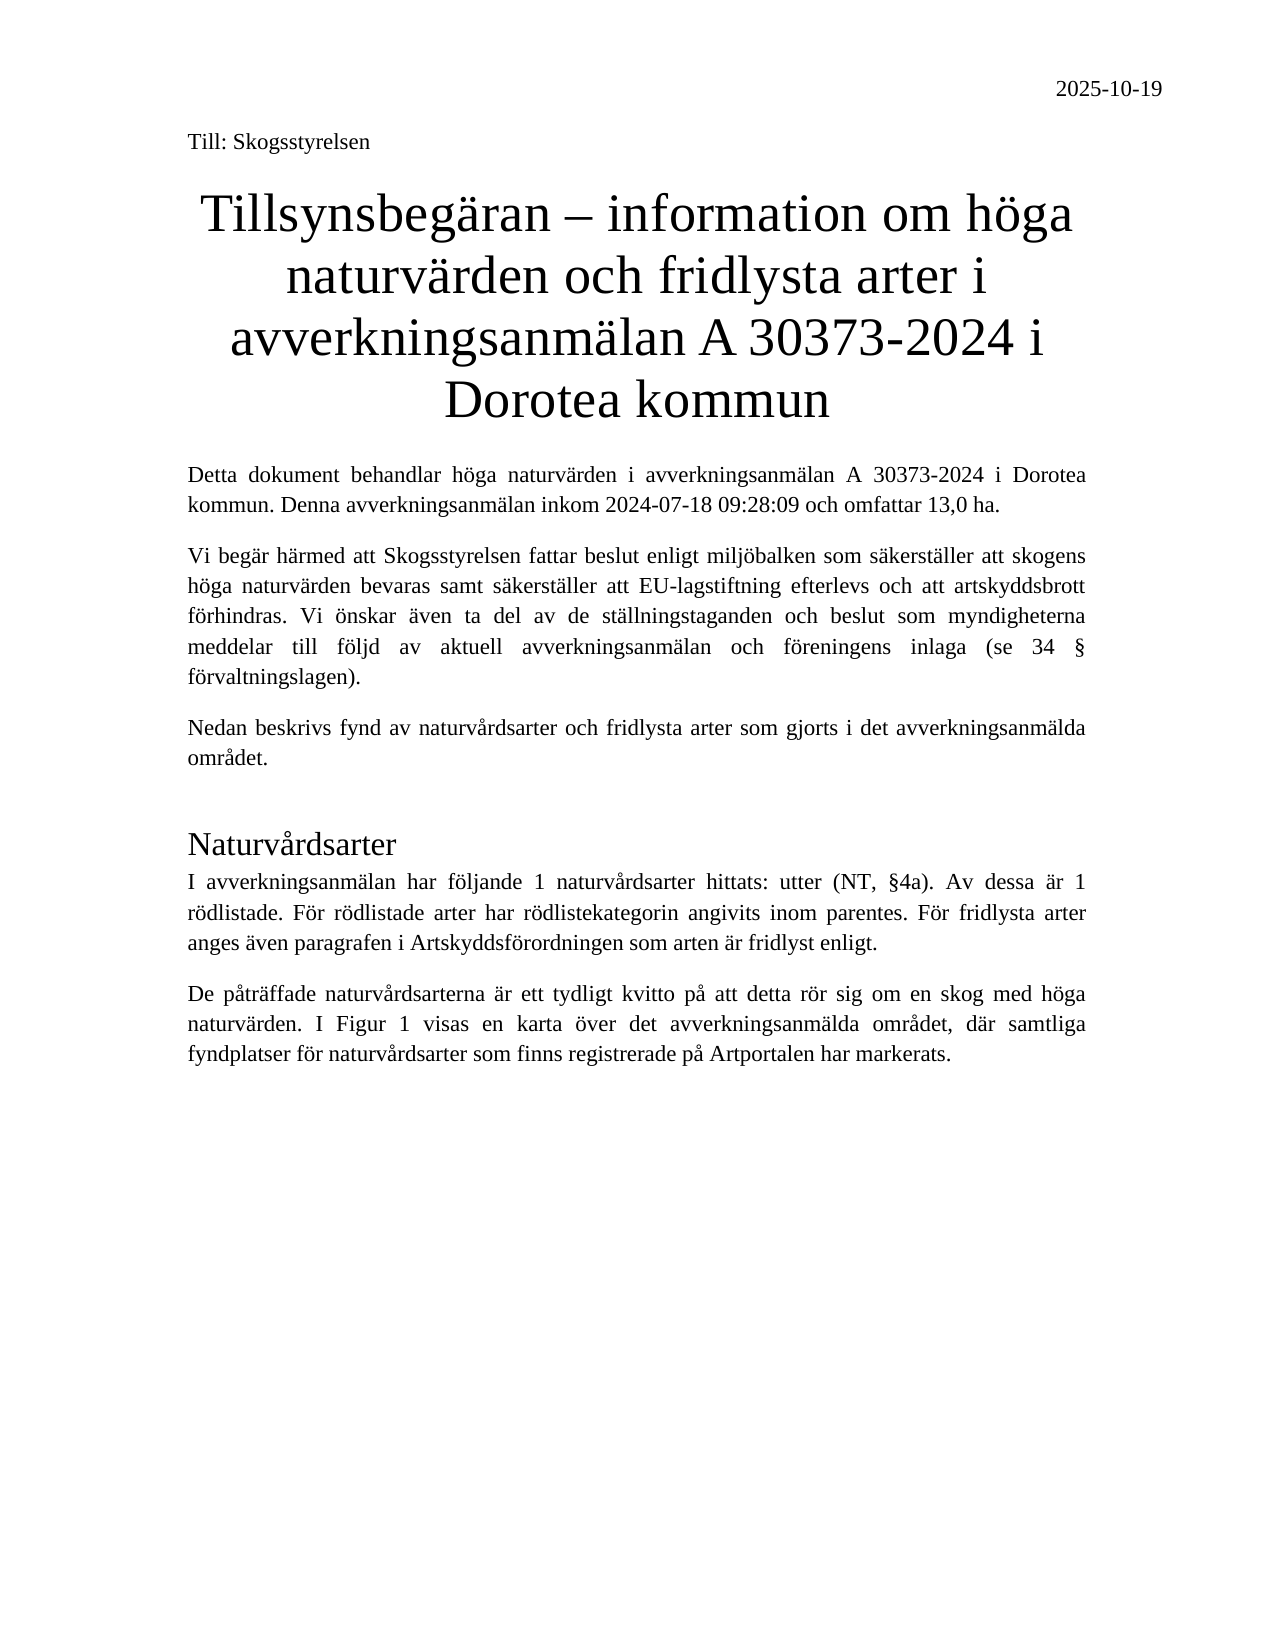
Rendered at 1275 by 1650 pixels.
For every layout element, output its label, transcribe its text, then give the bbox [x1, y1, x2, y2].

title Tillsynsbegäran – information om höga naturvärden och fridlysta arter i avverkningsanmälan A 30373-2024 i Dorotea kommun [187, 180, 1087, 429]
text Nedan beskrivs fynd av naturvårdsarter och fridlysta arter som gjorts i det avverkningsanmälda området. [187, 714, 1087, 771]
subtitle Naturvårdsarter [187, 824, 1087, 863]
text Vi begär härmed att Skogsstyrelsen fattar beslut enligt miljöbalken som säkerställer att skogens höga naturvärden bevaras samt säkerställer att EU-lagstiftning efterlevs och att artskyddsbrott förhindras. Vi önskar även ta del av de ställningstaganden och beslut som myndigheterna meddelar till följd av aktuell avverkningsanmälan och föreningens inlaga (se 34 § förvaltningslagen). [187, 542, 1087, 689]
text De påträffade naturvårdsarterna är ett tydligt kvitto på att detta rör sig om en skog med höga naturvärden. I Figur 1 visas en karta över det avverkningsanmälda området, där samtliga fyndplatser för naturvårdsarter som finns registrerade på Artportalen har markerats. [187, 980, 1087, 1067]
text Detta dokument behandlar höga naturvärden i avverkningsanmälan A 30373-2024 i Dorotea kommun. Denna avverkningsanmälan inkom 2024-07-18 09:28:09 och omfattar 13,0 ha. [187, 461, 1087, 517]
text I avverkningsanmälan har följande 1 naturvårdsarter hittats: utter (NT, §4a). Av dessa är 1 rödlistade. För rödlistade arter har rödlistekategorin angivits inom parentes. För fridlysta arter anges även paragrafen i Artskyddsförordningen som arten är fridlyst enligt. [187, 868, 1087, 955]
